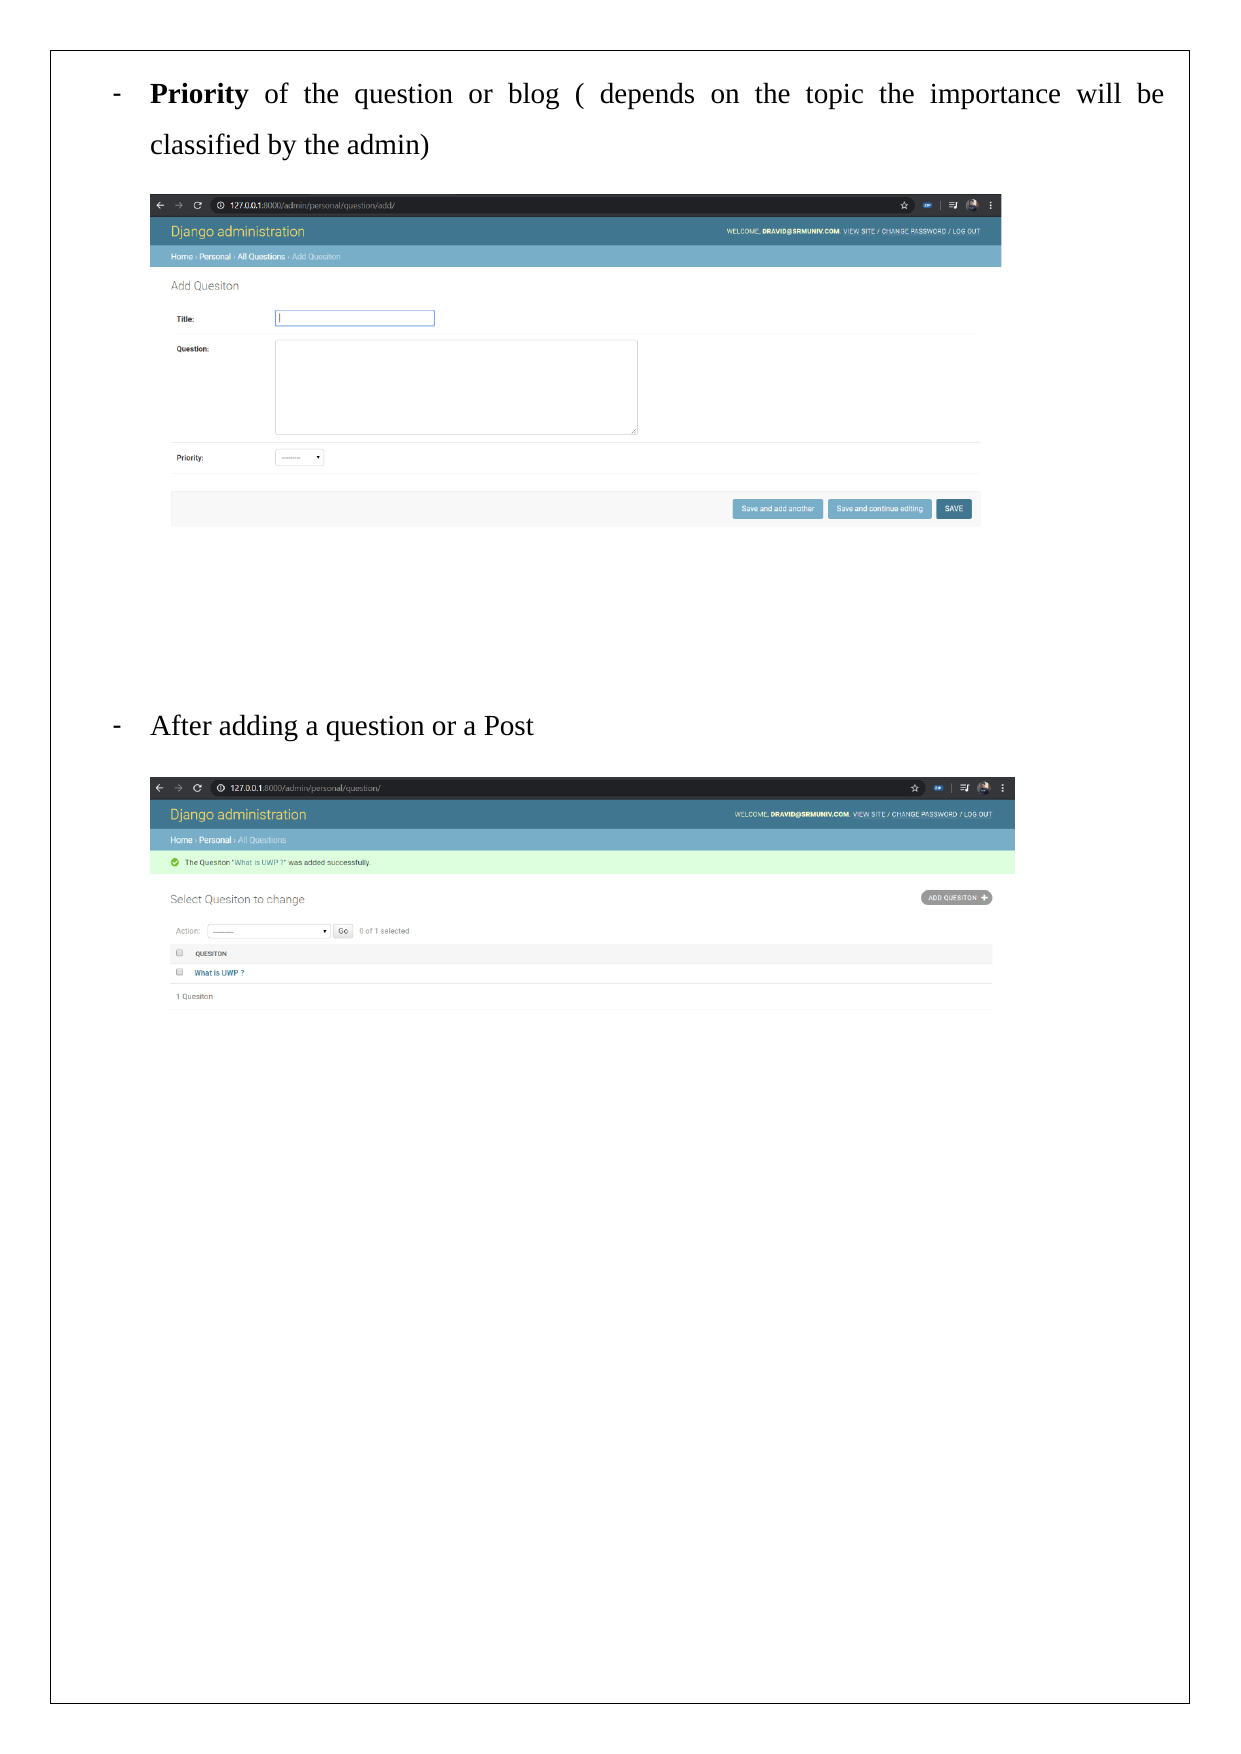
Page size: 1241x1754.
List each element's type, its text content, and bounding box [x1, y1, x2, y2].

picture [150, 194, 1002, 677]
list Priority of the question or blog ( depends on the topic the importance will be classified by the admin) [112, 75, 1165, 161]
list After adding a question or a Post [112, 707, 1165, 743]
picture [150, 777, 1015, 1267]
